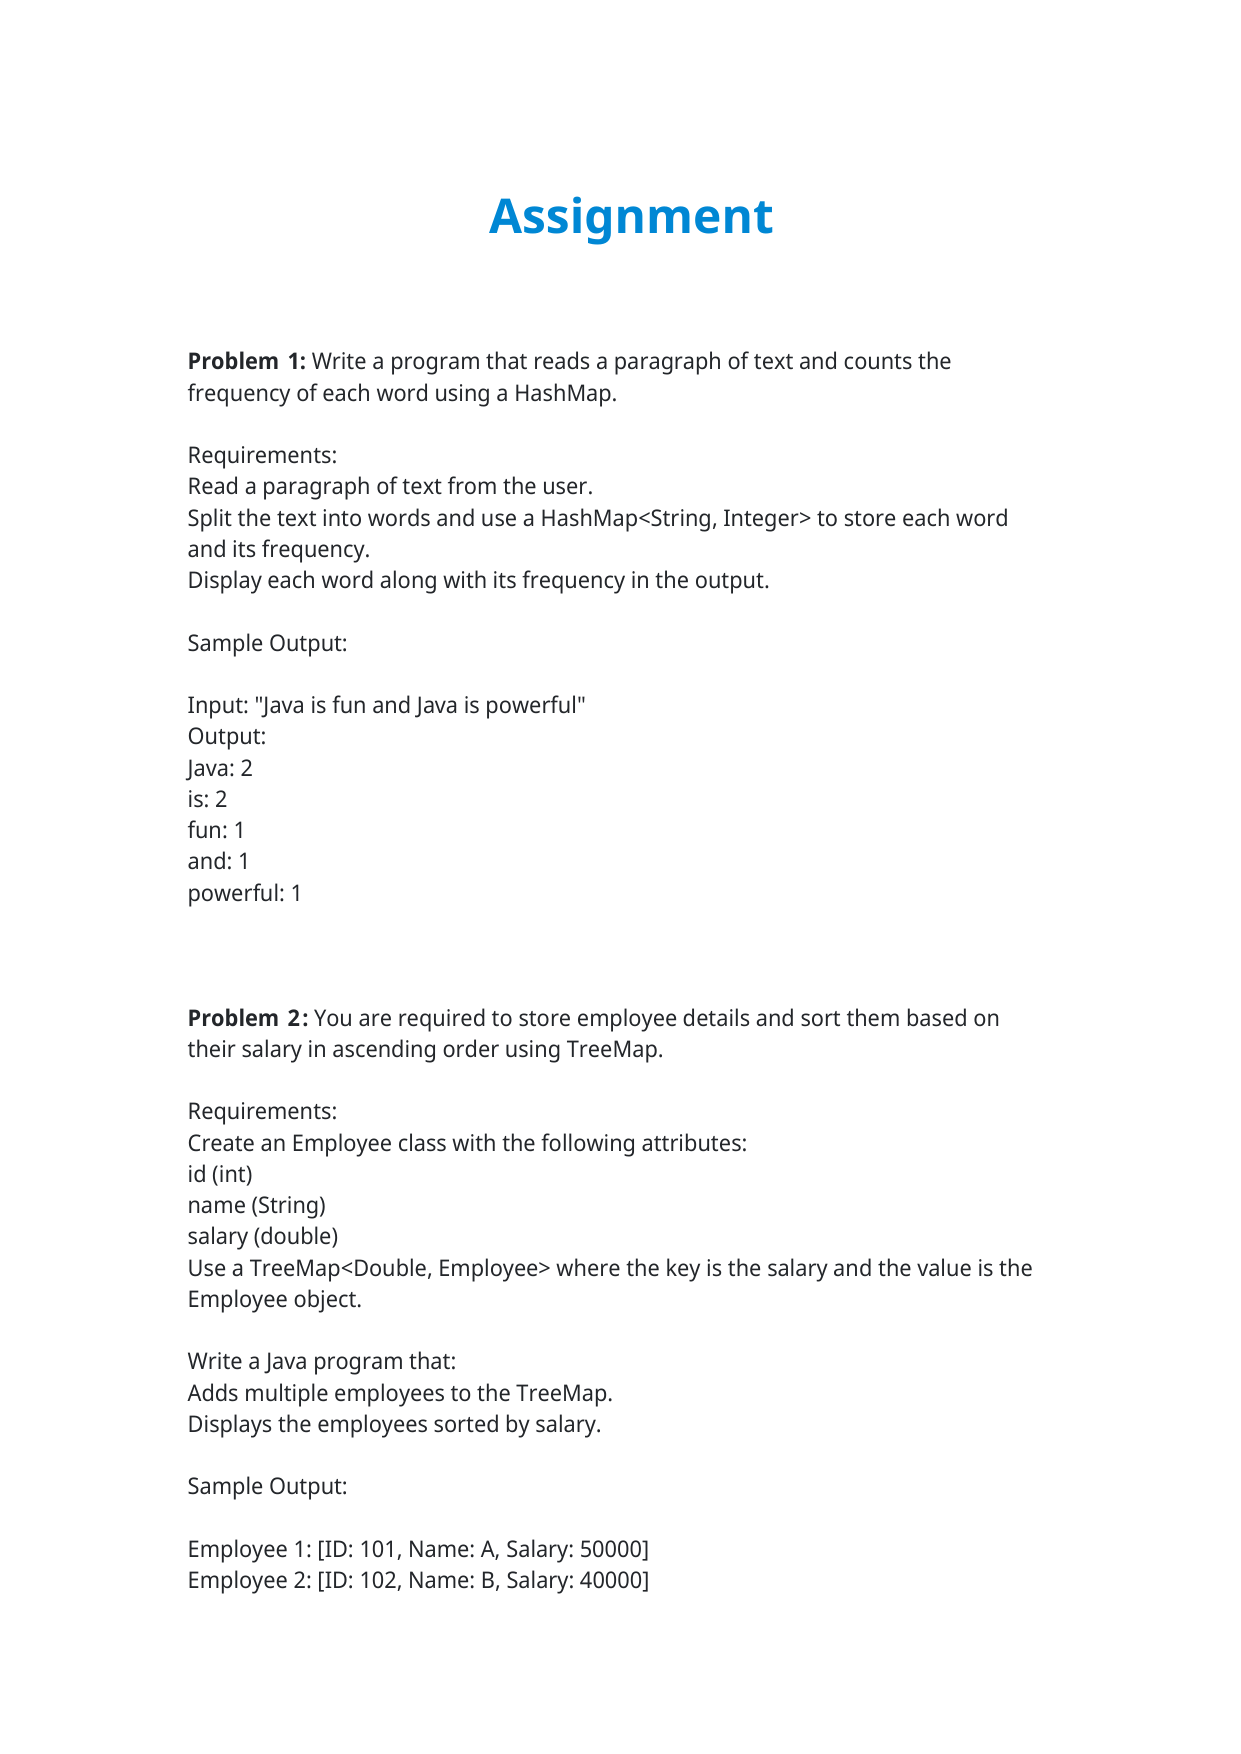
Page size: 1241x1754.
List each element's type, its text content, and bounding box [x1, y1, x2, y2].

text Problem 1: Write a program that reads a paragraph of text and counts the frequency of each word using a HashMap. [187, 345, 1053, 408]
text Display each word along with its frequency in the output. [187, 564, 1053, 595]
text Java: 2 [187, 751, 1053, 783]
text and: 1 [187, 845, 1053, 876]
text salary (double) [187, 1220, 1053, 1251]
text Use a TreeMap<Double, Employee> where the key is the salary and the value is the Employee object. [187, 1251, 1053, 1314]
text Sample Output: [187, 626, 1053, 658]
text Employee 1: [ID: 101, Name: A, Salary: 50000] [187, 1533, 1053, 1564]
text is: 2 [187, 783, 1053, 814]
title Assignment [210, 182, 1053, 247]
text Split the text into words and use a HashMap<String, Integer> to store each word and its frequency. [187, 501, 1053, 564]
text Requirements: [187, 439, 1053, 470]
text Problem 2: You are required to store employee details and sort them based on their salary in ascending order using TreeMap. [187, 1001, 1053, 1064]
text Output: [187, 720, 1053, 751]
text name (String) [187, 1189, 1053, 1220]
text Create an Employee class with the following attributes: [187, 1126, 1053, 1158]
text powerful: 1 [187, 876, 1053, 908]
text fun: 1 [187, 814, 1053, 845]
text id (int) [187, 1158, 1053, 1189]
text Read a paragraph of text from the user. [187, 470, 1053, 501]
text Sample Output: [187, 1470, 1053, 1501]
text Write a Java program that: [187, 1345, 1053, 1376]
text Displays the employees sorted by salary. [187, 1408, 1053, 1439]
text Adds multiple employees to the TreeMap. [187, 1376, 1053, 1408]
text Employee 2: [ID: 102, Name: B, Salary: 40000] [187, 1564, 1053, 1595]
text Requirements: [187, 1095, 1053, 1126]
text Input: "Java is fun and Java is powerful" [187, 689, 1053, 720]
